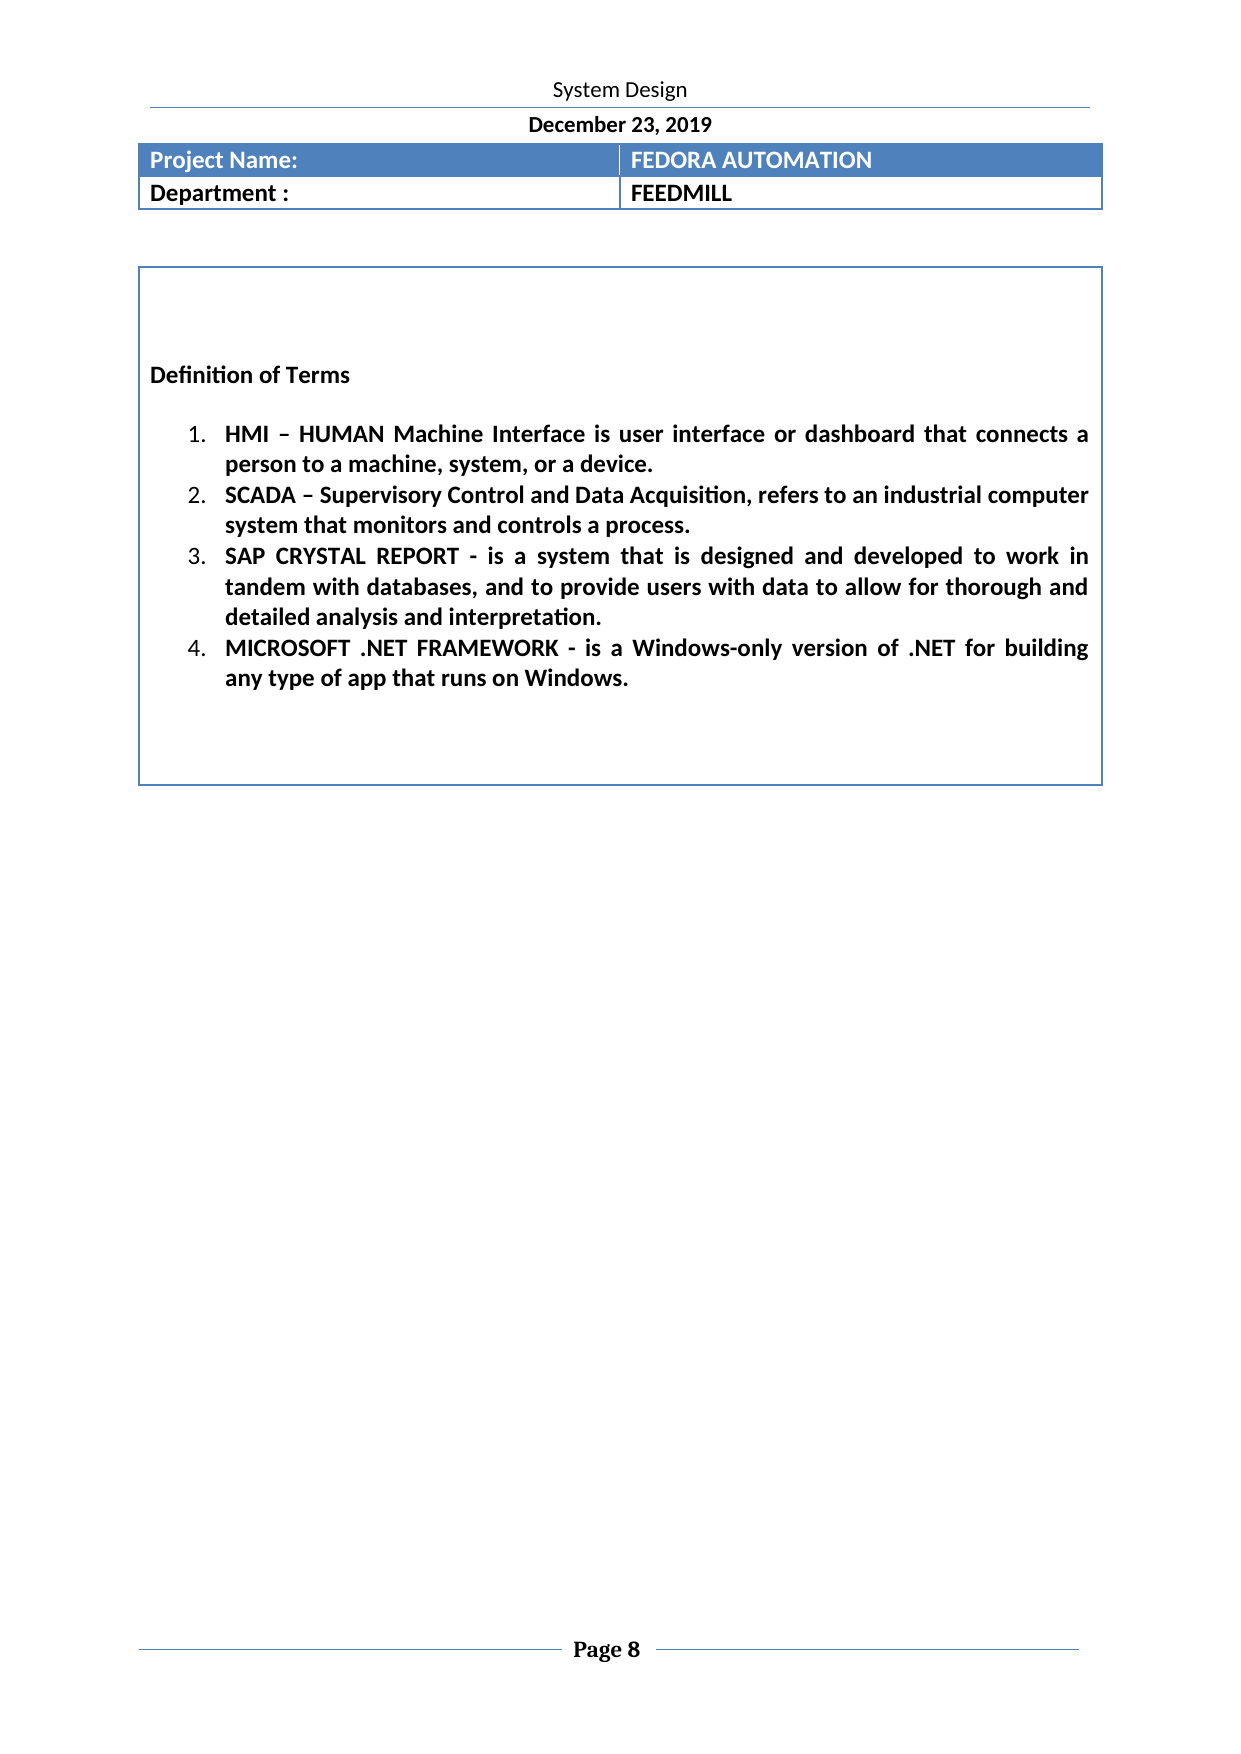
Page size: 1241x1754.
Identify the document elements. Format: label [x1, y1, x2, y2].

table_cell [140, 268, 1101, 784]
